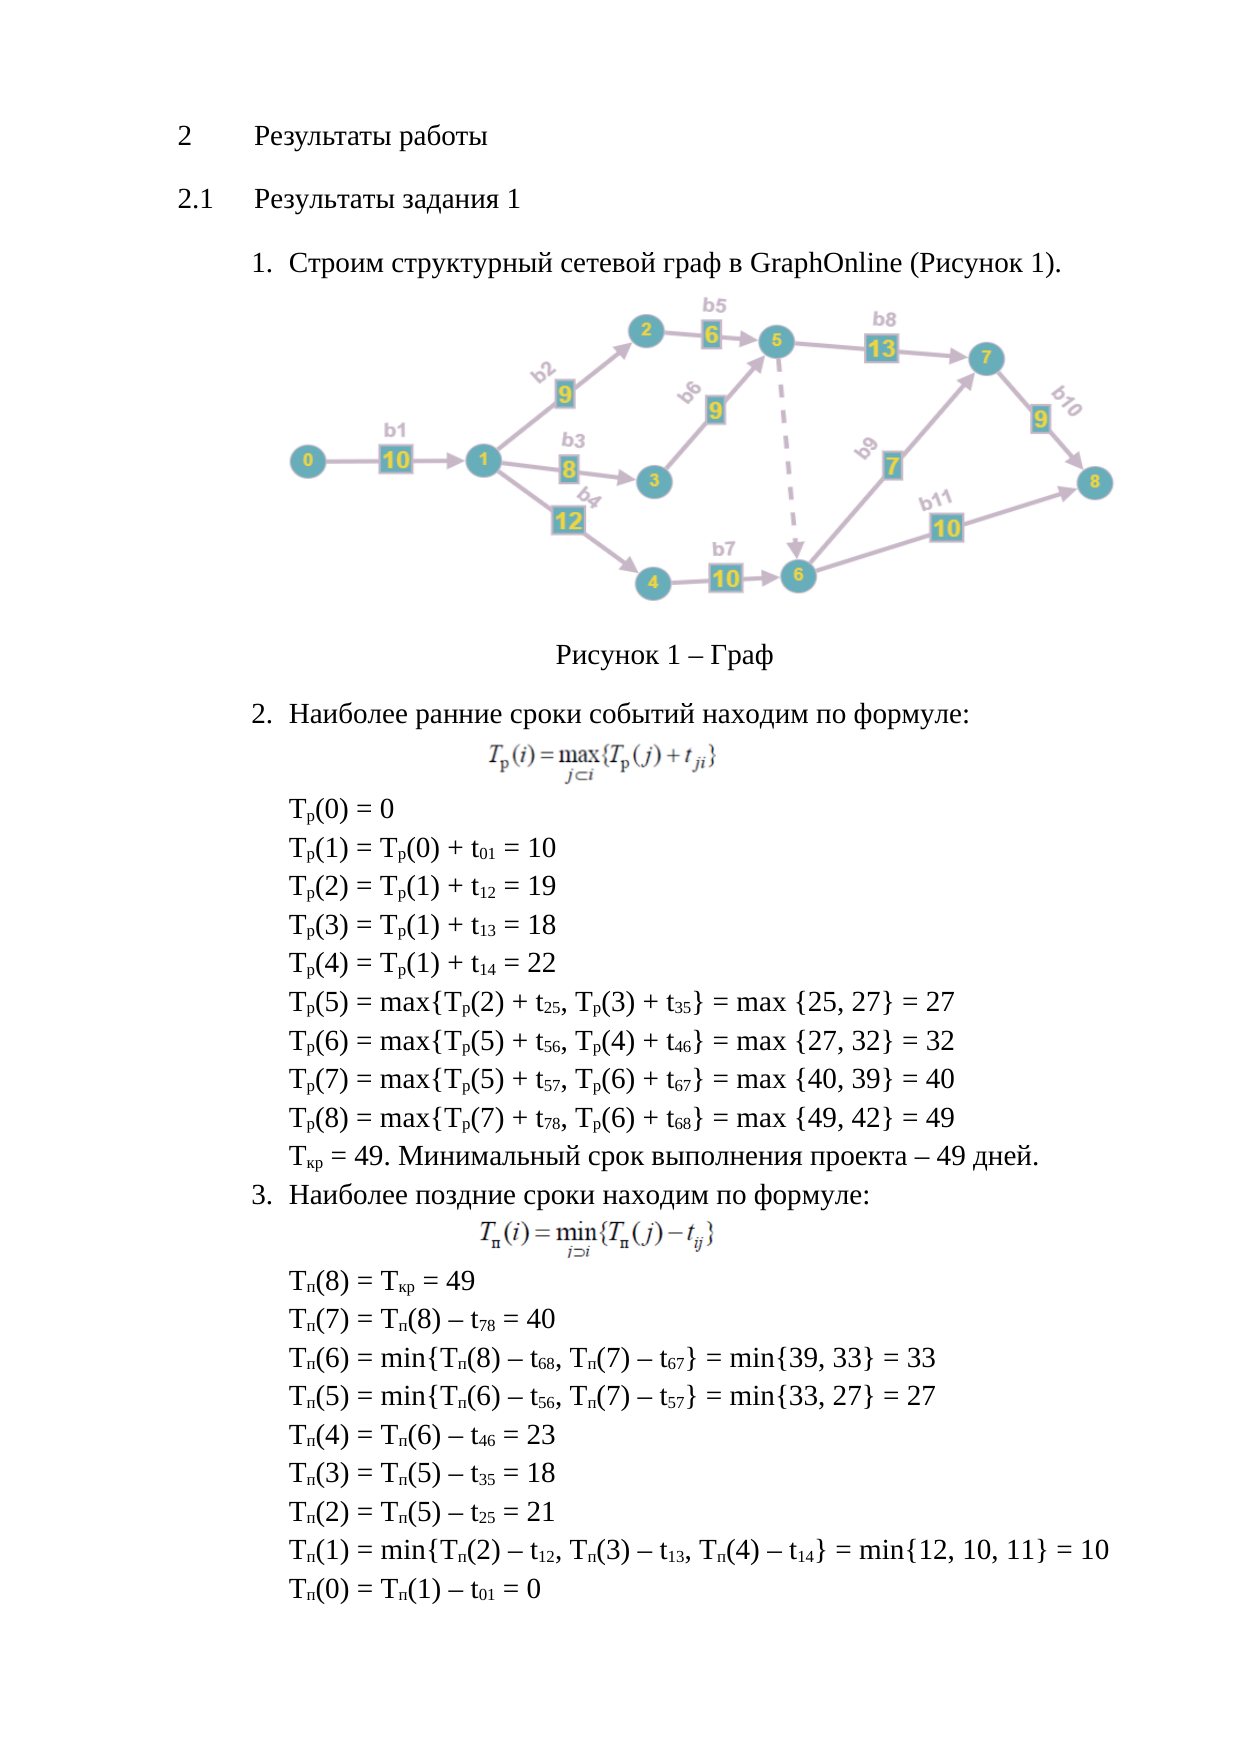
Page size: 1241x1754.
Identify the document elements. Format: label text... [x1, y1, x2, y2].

list Tп(4) = Tп(6) – t46 = 23 [288, 1417, 1152, 1450]
list Tp(6) = max{Tp(5) + t56, Tp(4) + t46} = max {27, 32} = 32 [288, 1023, 1152, 1056]
picture [472, 735, 716, 787]
list Tп(8) = Tкр = 49 [288, 1263, 1152, 1296]
list Tп(2) = Tп(5) – t25 = 21 [288, 1494, 1152, 1527]
list Строим структурный сетевой граф в GraphOnline (Рис. 1). [251, 245, 1152, 279]
list Tp(4) = Tp(1) + t14 = 22 [288, 946, 1152, 979]
text Рисунок 1 – Граф [177, 637, 1152, 671]
list Tp(1) = Tp(0) + t01 = 10 [288, 830, 1152, 863]
picture [269, 283, 1134, 632]
list Tp(8) = max{Tp(7) + t78, Tp(6) + t68} = max {49, 42} = 49 [288, 1100, 1152, 1133]
list Tп(1) = min{Tп(2) – t12, Tп(3) – t13, Tп(4) – t14} = min{12, 10, 11} = 10 [288, 1532, 1152, 1566]
text Результаты задания 1 [177, 182, 1152, 215]
list Tп(7) = Tп(8) – t78 = 40 [288, 1301, 1152, 1335]
list Наиболее поздние сроки находим по формуле: [251, 1177, 1152, 1210]
picture [472, 1215, 714, 1258]
list Наиболее ранние сроки событий находим по формуле: [251, 696, 1152, 730]
list Tp(5) = max{Tp(2) + t25, Tp(3) + t35} = max {25, 27} = 27 [288, 984, 1152, 1018]
text Результаты работы [177, 118, 1152, 152]
list Tкр = 49. Минимальный срок выполнения проекта – 49 дней. [288, 1138, 1152, 1172]
list Tp(0) = 0 [288, 791, 1152, 825]
list Tп(6) = min{Tп(8) – t68, Tп(7) – t67} = min{39, 33} = 33 [288, 1340, 1152, 1373]
list Tp(3) = Tp(1) + t13 = 18 [288, 907, 1152, 941]
list Tп(0) = Tп(1) – t01 = 0 [288, 1571, 1152, 1604]
list Tp(7) = max{Tp(5) + t57, Tp(6) + t67} = max {40, 39} = 40 [288, 1061, 1152, 1095]
list Tп(3) = Tп(5) – t35 = 18 [288, 1455, 1152, 1489]
list Tp(2) = Tp(1) + t12 = 19 [288, 868, 1152, 902]
list Tп(5) = min{Tп(6) – t56, Tп(7) – t57} = min{33, 27} = 27 [288, 1378, 1152, 1412]
